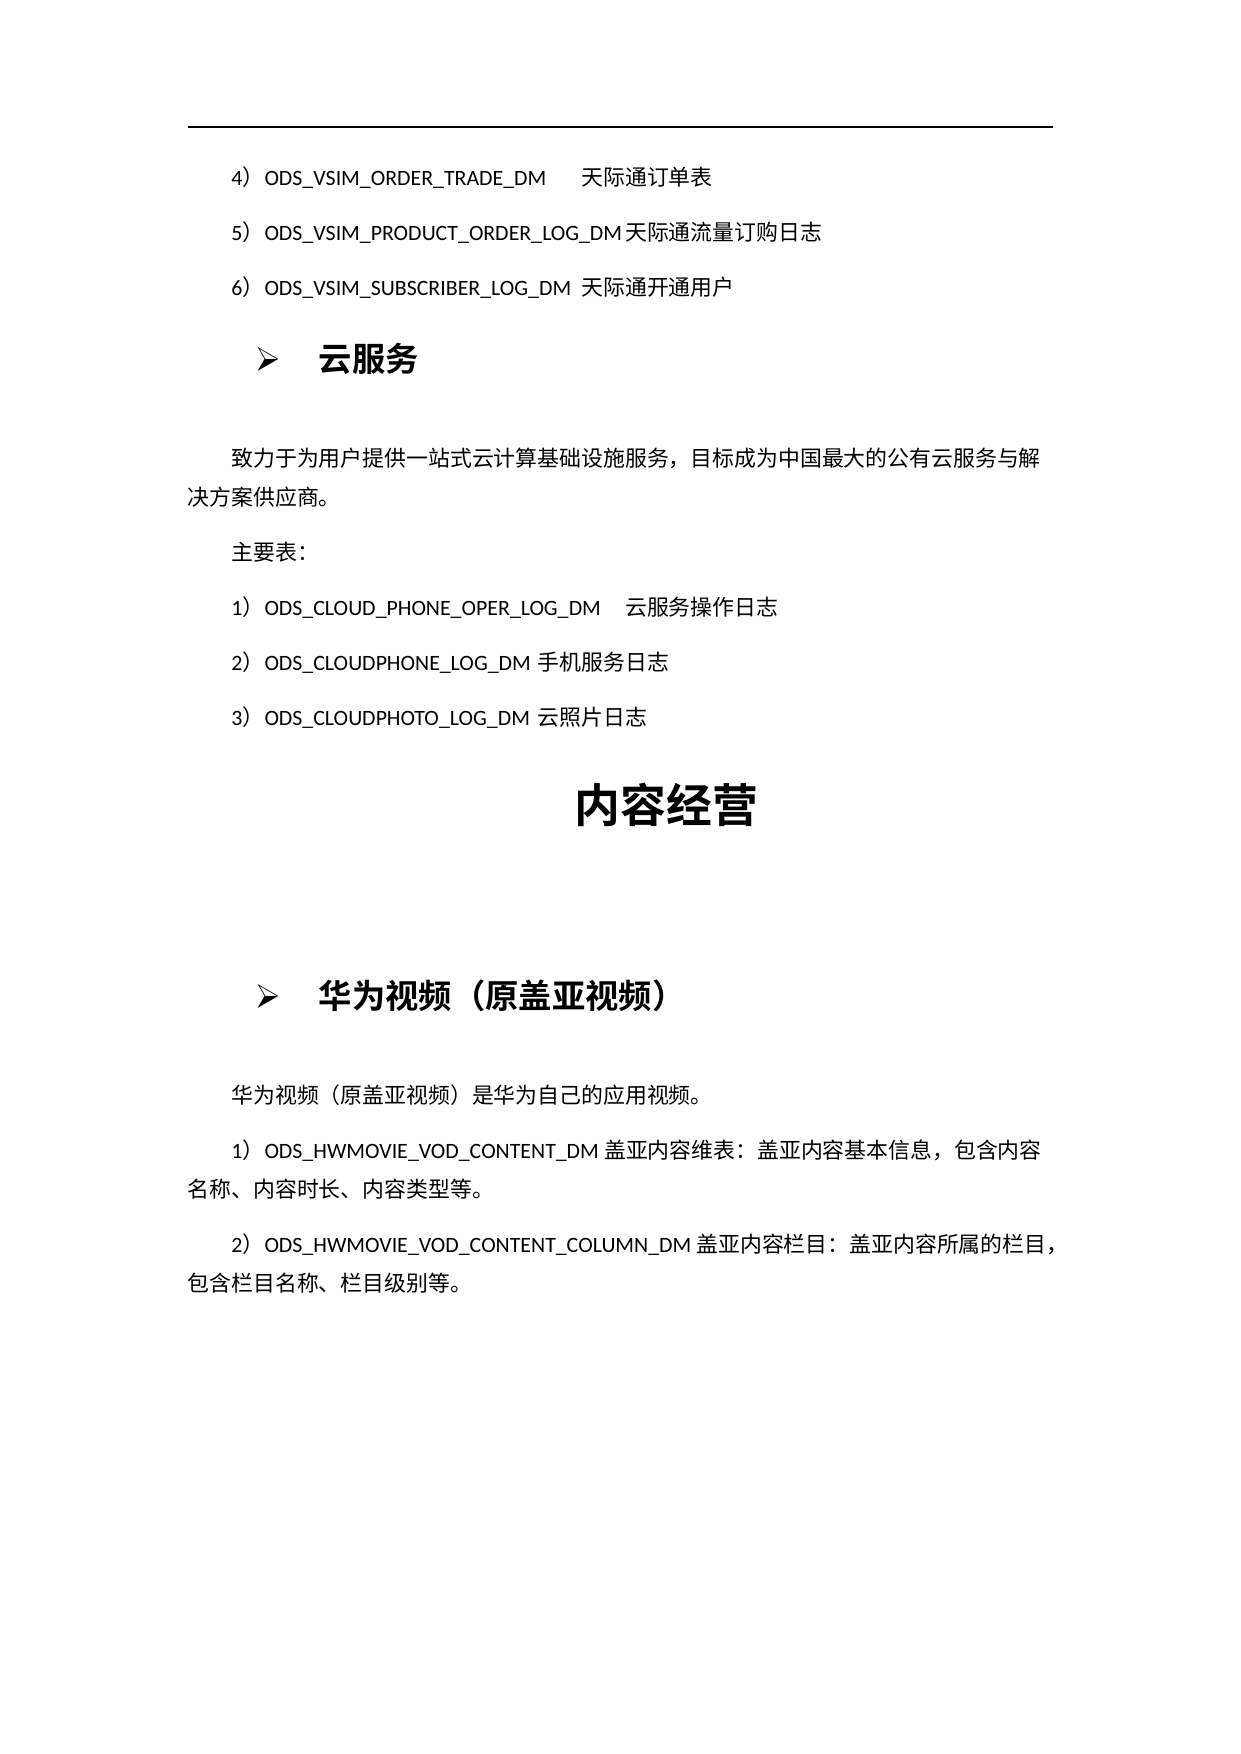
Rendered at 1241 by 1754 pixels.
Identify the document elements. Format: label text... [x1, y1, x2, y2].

text 4）ODS_VSIM_ORDER_TRADE_DM 天际通订单表 [187, 159, 1053, 192]
text 1）ODS_CLOUD_PHONE_OPER_LOG_DM 云服务操作日志 [187, 589, 1053, 622]
subtitle 云服务 [187, 324, 1053, 389]
text 华为视频（原盖亚视频）是华为自己的应用视频。 [187, 1077, 1053, 1110]
text 2）ODS_CLOUDPHONE_LOG_DM 手机服务日志 [187, 644, 1053, 677]
text 1）ODS_HWMOVIE_VOD_CONTENT_DM 盖亚内容维表：盖亚内容基本信息，包含内容名称、内容时长、内容类型等。 [187, 1132, 1053, 1204]
text 主要表： [187, 534, 1053, 567]
subtitle 华为视频（原盖亚视频） [187, 961, 1053, 1026]
subtitle 内容经营 [187, 754, 1053, 852]
text 3）ODS_CLOUDPHOTO_LOG_DM 云照片日志 [187, 699, 1053, 732]
text 2）ODS_HWMOVIE_VOD_CONTENT_COLUMN_DM 盖亚内容栏目：盖亚内容所属的栏目，包含栏目名称、栏目级别等。 [187, 1226, 1053, 1298]
text 致力于为用户提供一站式云计算基础设施服务，目标成为中国最大的公有云服务与解决方案供应商。 [187, 440, 1053, 512]
text 6）ODS_VSIM_SUBSCRIBER_LOG_DM 天际通开通用户 [187, 269, 1053, 302]
text 5）ODS_VSIM_PRODUCT_ORDER_LOG_DM 天际通流量订购日志 [187, 214, 1053, 247]
